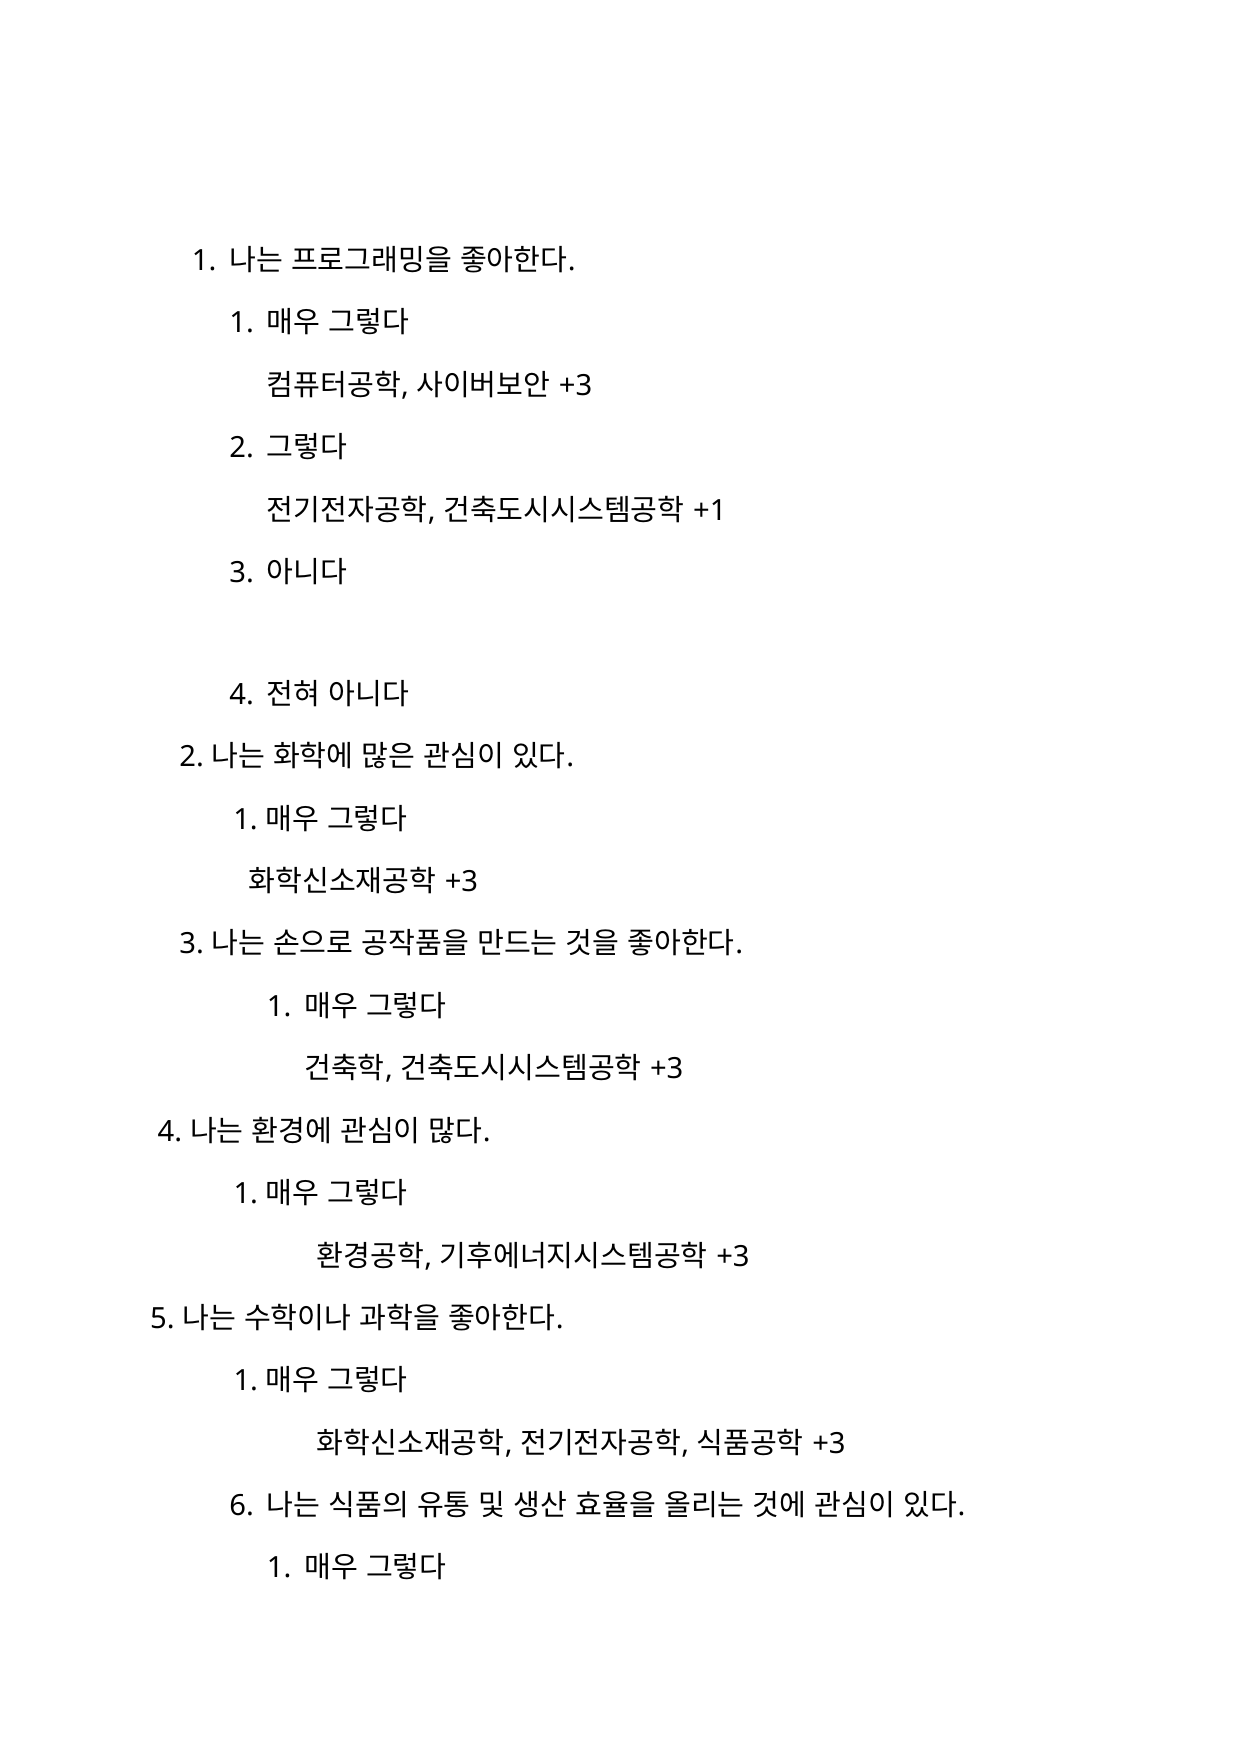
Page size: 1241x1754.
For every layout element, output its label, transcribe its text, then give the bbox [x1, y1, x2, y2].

text 화학신소재공학, 전기전자공학, 식품공학 +3 [150, 1419, 1090, 1462]
text 5. 나는 수학이나 과학을 좋아한다. [150, 1294, 1090, 1337]
list 매우 그렇다 [229, 299, 1090, 341]
text 3. 나는 손으로 공작품을 만드는 것을 좋아한다. [150, 920, 1090, 962]
text 환경공학, 기후에너지시스템공학 +3 [150, 1232, 1090, 1274]
text 1. 매우 그렇다 [150, 1170, 1090, 1212]
text 1. 매우 그렇다 [150, 1357, 1090, 1399]
list 나는 프로그래밍을 좋아한다. [192, 237, 1090, 279]
list 그렇다 [229, 424, 1090, 466]
list 전혀 아니다 [229, 671, 1090, 713]
text 1. 매우 그렇다 [150, 795, 1090, 838]
list 컴퓨터공학, 사이버보안 +3 [267, 361, 1090, 404]
text 2. 나는 화학에 많은 관심이 있다. [150, 733, 1090, 775]
list 아니다 [229, 549, 1090, 591]
list 매우 그렇다 [267, 982, 1090, 1025]
list 매우 그렇다 [267, 1544, 1090, 1586]
list 나는 식품의 유통 및 생산 효율을 올리는 것에 관심이 있다. [229, 1482, 1090, 1524]
list 건축학, 건축도시시스템공학 +3 [304, 1045, 1090, 1087]
text 화학신소재공학 +3 [150, 858, 1090, 900]
text 4. 나는 환경에 관심이 많다. [150, 1107, 1090, 1150]
list 전기전자공학, 건축도시시스템공학 +1 [267, 486, 1090, 529]
